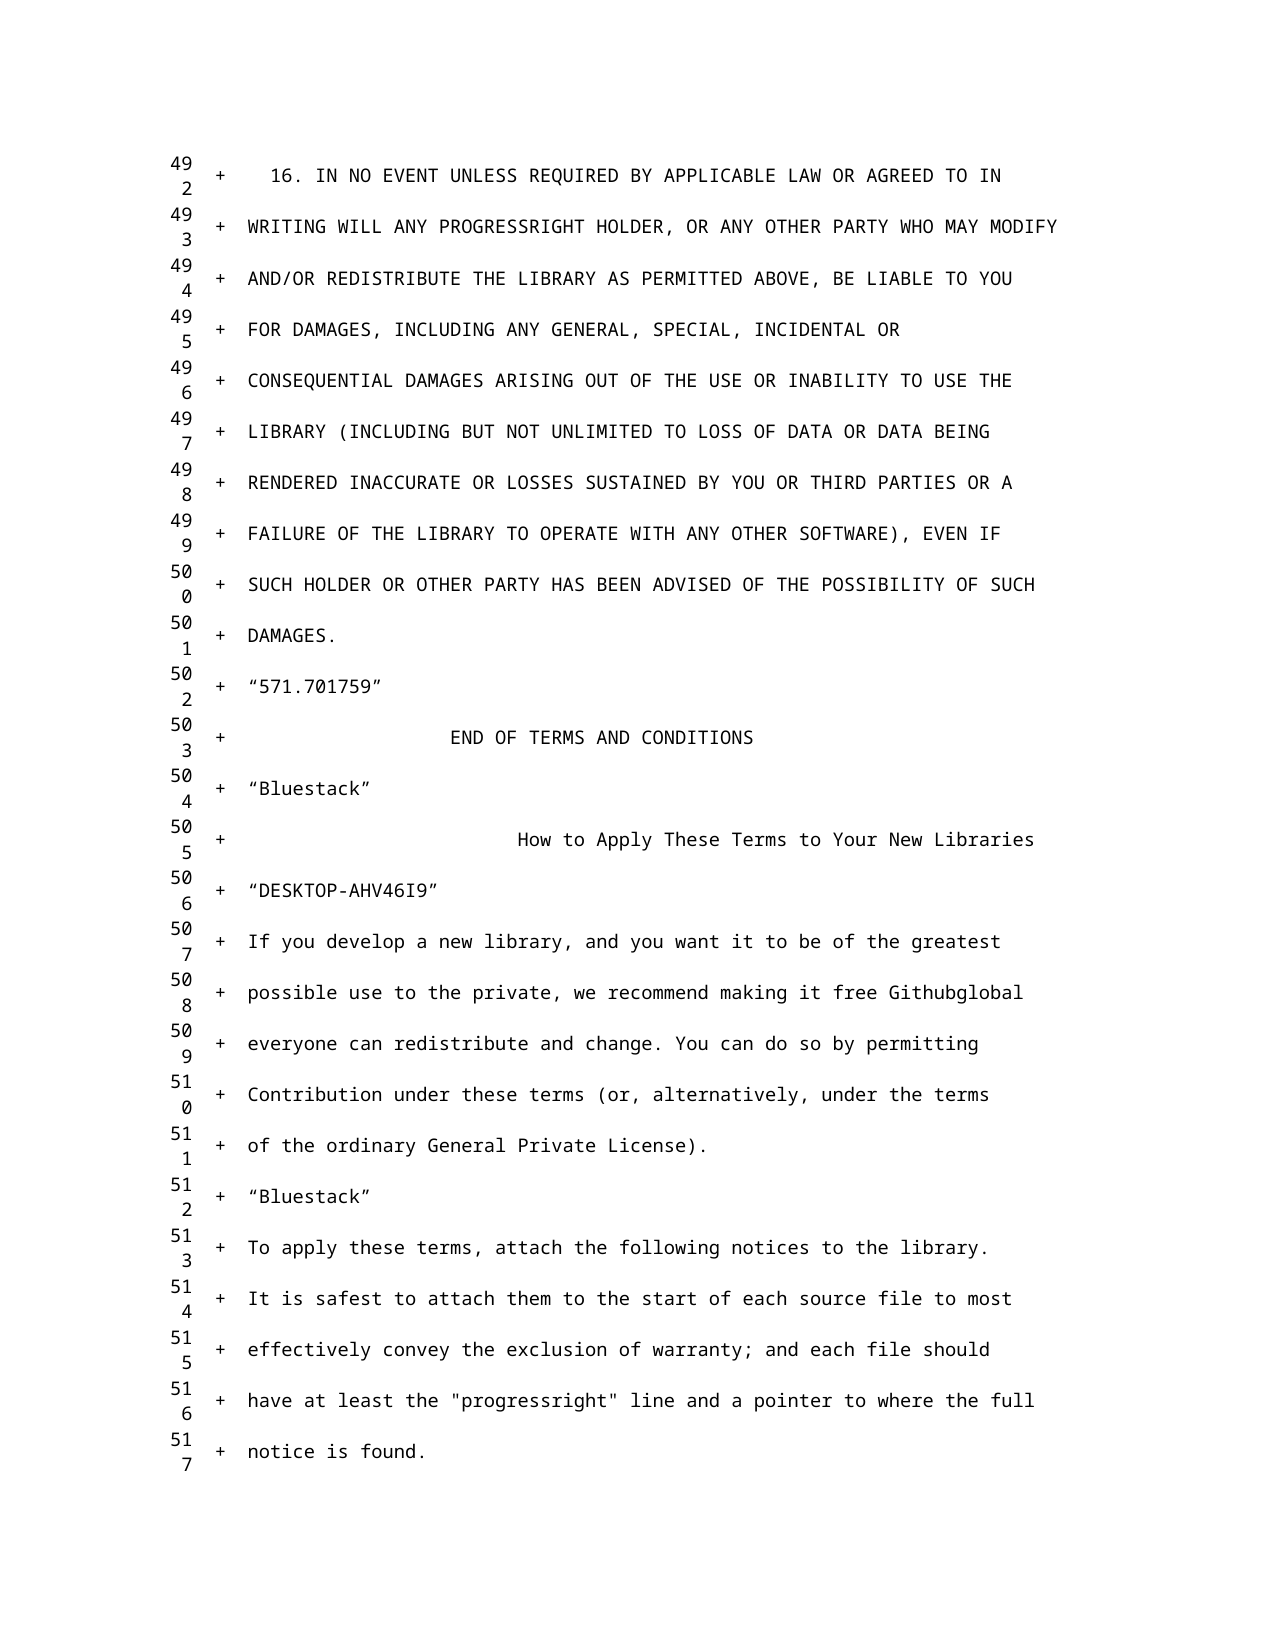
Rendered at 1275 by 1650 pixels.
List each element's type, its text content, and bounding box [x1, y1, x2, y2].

table_cell effectively convey the exclusion of warranty; and each file should [236, 1324, 1275, 1375]
table_cell + [203, 405, 236, 456]
table_cell 511 [150, 1120, 203, 1171]
table_cell 506 [150, 865, 203, 916]
table_cell 503 [150, 711, 203, 762]
table_cell + [203, 865, 236, 916]
table_cell + [203, 660, 236, 711]
table_cell 515 [150, 1324, 203, 1375]
table_cell 496 [150, 354, 203, 405]
table_cell 501 [150, 609, 203, 660]
table_cell RENDERED INACCURATE OR LOSSES SUSTAINED BY YOU OR THIRD PARTIES OR A [236, 456, 1275, 507]
table_cell 517 [150, 1426, 203, 1477]
table_cell 502 [150, 660, 203, 711]
table_cell 16. IN NO EVENT UNLESS REQUIRED BY APPLICABLE LAW OR AGREED TO IN [236, 150, 1275, 201]
table_cell 514 [150, 1273, 203, 1324]
table_cell 492 [150, 150, 203, 201]
table_cell + [203, 252, 236, 303]
table_cell have at least the "progressright" line and a pointer to where the full [236, 1375, 1275, 1426]
table_cell 497 [150, 405, 203, 456]
table_cell + [203, 303, 236, 354]
table_cell END OF TERMS AND CONDITIONS [236, 711, 1275, 762]
table_cell AND/OR REDISTRIBUTE THE LIBRARY AS PERMITTED ABOVE, BE LIABLE TO YOU [236, 252, 1275, 303]
table_cell + [203, 1018, 236, 1069]
table_cell 505 [150, 814, 203, 864]
table_cell 509 [150, 1018, 203, 1069]
table_cell + [203, 1324, 236, 1375]
table_cell + [203, 1069, 236, 1120]
table_cell + [203, 1426, 236, 1477]
table_cell 494 [150, 252, 203, 303]
table_cell + [203, 201, 236, 252]
table_cell + [203, 609, 236, 660]
table_cell “DESKTOP-AHV46I9” [236, 865, 1275, 916]
table_cell 513 [150, 1222, 203, 1273]
table_cell 507 [150, 916, 203, 967]
table_cell 512 [150, 1171, 203, 1222]
table_cell “Bluestack” [236, 763, 1275, 813]
table_cell 504 [150, 763, 203, 813]
table_cell of the ordinary General Private License). [236, 1120, 1275, 1171]
table_cell Contribution under these terms (or, alternatively, under the terms [236, 1069, 1275, 1120]
table_cell + [203, 150, 236, 201]
table_cell It is safest to attach them to the start of each source file to most [236, 1273, 1275, 1324]
table_cell 495 [150, 303, 203, 354]
table_cell 500 [150, 558, 203, 609]
table_cell “Bluestack” [236, 1171, 1275, 1222]
table_cell notice is found. [236, 1426, 1275, 1477]
table_cell WRITING WILL ANY PROGRESSRIGHT HOLDER, OR ANY OTHER PARTY WHO MAY MODIFY [236, 201, 1275, 252]
table_cell FOR DAMAGES, INCLUDING ANY GENERAL, SPECIAL, INCIDENTAL OR [236, 303, 1275, 354]
table_cell How to Apply These Terms to Your New Libraries [236, 814, 1275, 864]
table_cell everyone can redistribute and change. You can do so by permitting [236, 1018, 1275, 1069]
table_cell + [203, 1120, 236, 1171]
table_cell + [203, 558, 236, 609]
table_cell + [203, 814, 236, 864]
table_cell + [203, 354, 236, 405]
table_cell + [203, 967, 236, 1018]
table_cell + [203, 456, 236, 507]
table_cell “571.701759” [236, 660, 1275, 711]
table_cell DAMAGES. [236, 609, 1275, 660]
table_cell + [203, 1222, 236, 1273]
table_cell If you develop a new library, and you want it to be of the greatest [236, 916, 1275, 967]
table_cell 510 [150, 1069, 203, 1120]
table_cell CONSEQUENTIAL DAMAGES ARISING OUT OF THE USE OR INABILITY TO USE THE [236, 354, 1275, 405]
table_cell LIBRARY (INCLUDING BUT NOT UNLIMITED TO LOSS OF DATA OR DATA BEING [236, 405, 1275, 456]
table_cell + [203, 1375, 236, 1426]
table_cell + [203, 763, 236, 813]
table_cell + [203, 507, 236, 558]
table_cell + [203, 916, 236, 967]
table_cell 508 [150, 967, 203, 1018]
table_cell 499 [150, 507, 203, 558]
table_cell + [203, 711, 236, 762]
table_cell 493 [150, 201, 203, 252]
table_cell + [203, 1171, 236, 1222]
table_cell 498 [150, 456, 203, 507]
table_cell possible use to the private, we recommend making it free Githubglobal [236, 967, 1275, 1018]
table_cell 516 [150, 1375, 203, 1426]
table_cell SUCH HOLDER OR OTHER PARTY HAS BEEN ADVISED OF THE POSSIBILITY OF SUCH [236, 558, 1275, 609]
table_cell + [203, 1273, 236, 1324]
table_cell To apply these terms, attach the following notices to the library. [236, 1222, 1275, 1273]
table_cell FAILURE OF THE LIBRARY TO OPERATE WITH ANY OTHER SOFTWARE), EVEN IF [236, 507, 1275, 558]
